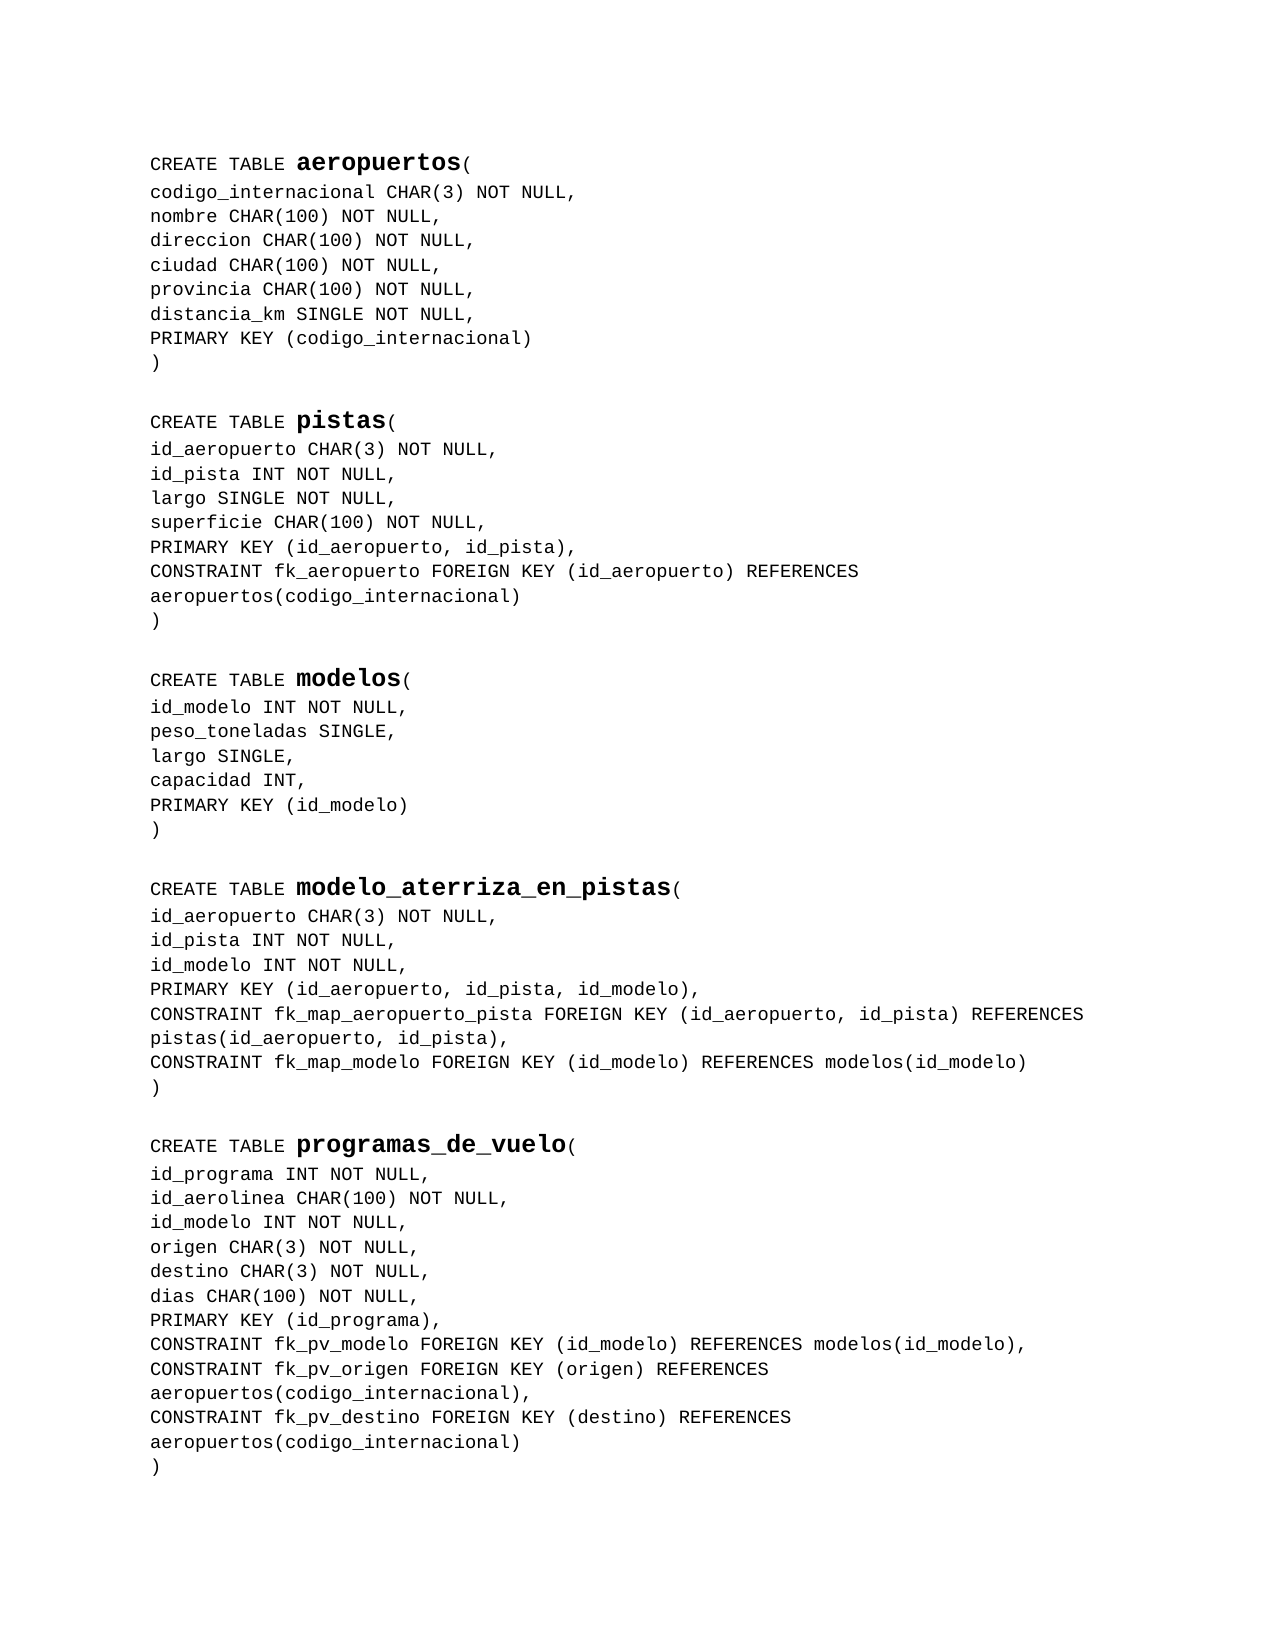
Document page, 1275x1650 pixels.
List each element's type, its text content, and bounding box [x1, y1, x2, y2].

text peso_toneladas SINGLE, [150, 722, 1125, 743]
text id_aerolinea CHAR(100) NOT NULL, [150, 1189, 1125, 1210]
text ) [150, 353, 1125, 374]
text id_programa INT NOT NULL, [150, 1164, 1125, 1186]
text PRIMARY KEY (id_modelo) [150, 795, 1125, 817]
text ) [150, 611, 1125, 632]
text id_pista INT NOT NULL, [150, 931, 1125, 952]
text CONSTRAINT fk_pv_origen FOREIGN KEY (origen) REFERENCES aeropuertos(codigo_internacional), [150, 1359, 1125, 1405]
text direccion CHAR(100) NOT NULL, [150, 231, 1125, 252]
text largo SINGLE, [150, 747, 1125, 768]
text id_aeropuerto CHAR(3) NOT NULL, [150, 440, 1125, 461]
text ) [150, 820, 1125, 841]
text destino CHAR(3) NOT NULL, [150, 1262, 1125, 1283]
text id_modelo INT NOT NULL, [150, 698, 1125, 719]
text id_aeropuerto CHAR(3) NOT NULL, [150, 907, 1125, 928]
text CONSTRAINT fk_map_modelo FOREIGN KEY (id_modelo) REFERENCES modelos(id_modelo) [150, 1053, 1125, 1074]
text CONSTRAINT fk_map_aeropuerto_pista FOREIGN KEY (id_aeropuerto, id_pista) REFERENCES pistas(id_aeropuerto, id_pista), [150, 1004, 1125, 1050]
text nombre CHAR(100) NOT NULL, [150, 207, 1125, 228]
text ) [150, 1077, 1125, 1099]
text CREATE TABLE aeropuertos( [150, 150, 1125, 178]
text id_modelo INT NOT NULL, [150, 956, 1125, 977]
text codigo_internacional CHAR(3) NOT NULL, [150, 182, 1125, 204]
text CONSTRAINT fk_aeropuerto FOREIGN KEY (id_aeropuerto) REFERENCES aeropuertos(codigo_internacional) [150, 562, 1125, 608]
text superficie CHAR(100) NOT NULL, [150, 513, 1125, 534]
text CREATE TABLE modelos( [150, 665, 1125, 694]
text capacidad INT, [150, 771, 1125, 792]
text CONSTRAINT fk_pv_destino FOREIGN KEY (destino) REFERENCES aeropuertos(codigo_internacional) [150, 1408, 1125, 1454]
text id_modelo INT NOT NULL, [150, 1213, 1125, 1234]
text PRIMARY KEY (id_aeropuerto, id_pista, id_modelo), [150, 980, 1125, 1001]
text largo SINGLE NOT NULL, [150, 489, 1125, 510]
text origen CHAR(3) NOT NULL, [150, 1238, 1125, 1259]
text CREATE TABLE programas_de_vuelo( [150, 1132, 1125, 1160]
text PRIMARY KEY (codigo_internacional) [150, 329, 1125, 350]
text ) [150, 1457, 1125, 1478]
text CREATE TABLE modelo_aterriza_en_pistas( [150, 874, 1125, 903]
text ciudad CHAR(100) NOT NULL, [150, 256, 1125, 277]
text CREATE TABLE pistas( [150, 408, 1125, 436]
text distancia_km SINGLE NOT NULL, [150, 304, 1125, 326]
text PRIMARY KEY (id_aeropuerto, id_pista), [150, 538, 1125, 559]
text PRIMARY KEY (id_programa), [150, 1311, 1125, 1332]
text provincia CHAR(100) NOT NULL, [150, 280, 1125, 301]
text id_pista INT NOT NULL, [150, 464, 1125, 486]
text CONSTRAINT fk_pv_modelo FOREIGN KEY (id_modelo) REFERENCES modelos(id_modelo), [150, 1335, 1125, 1356]
text dias CHAR(100) NOT NULL, [150, 1286, 1125, 1308]
